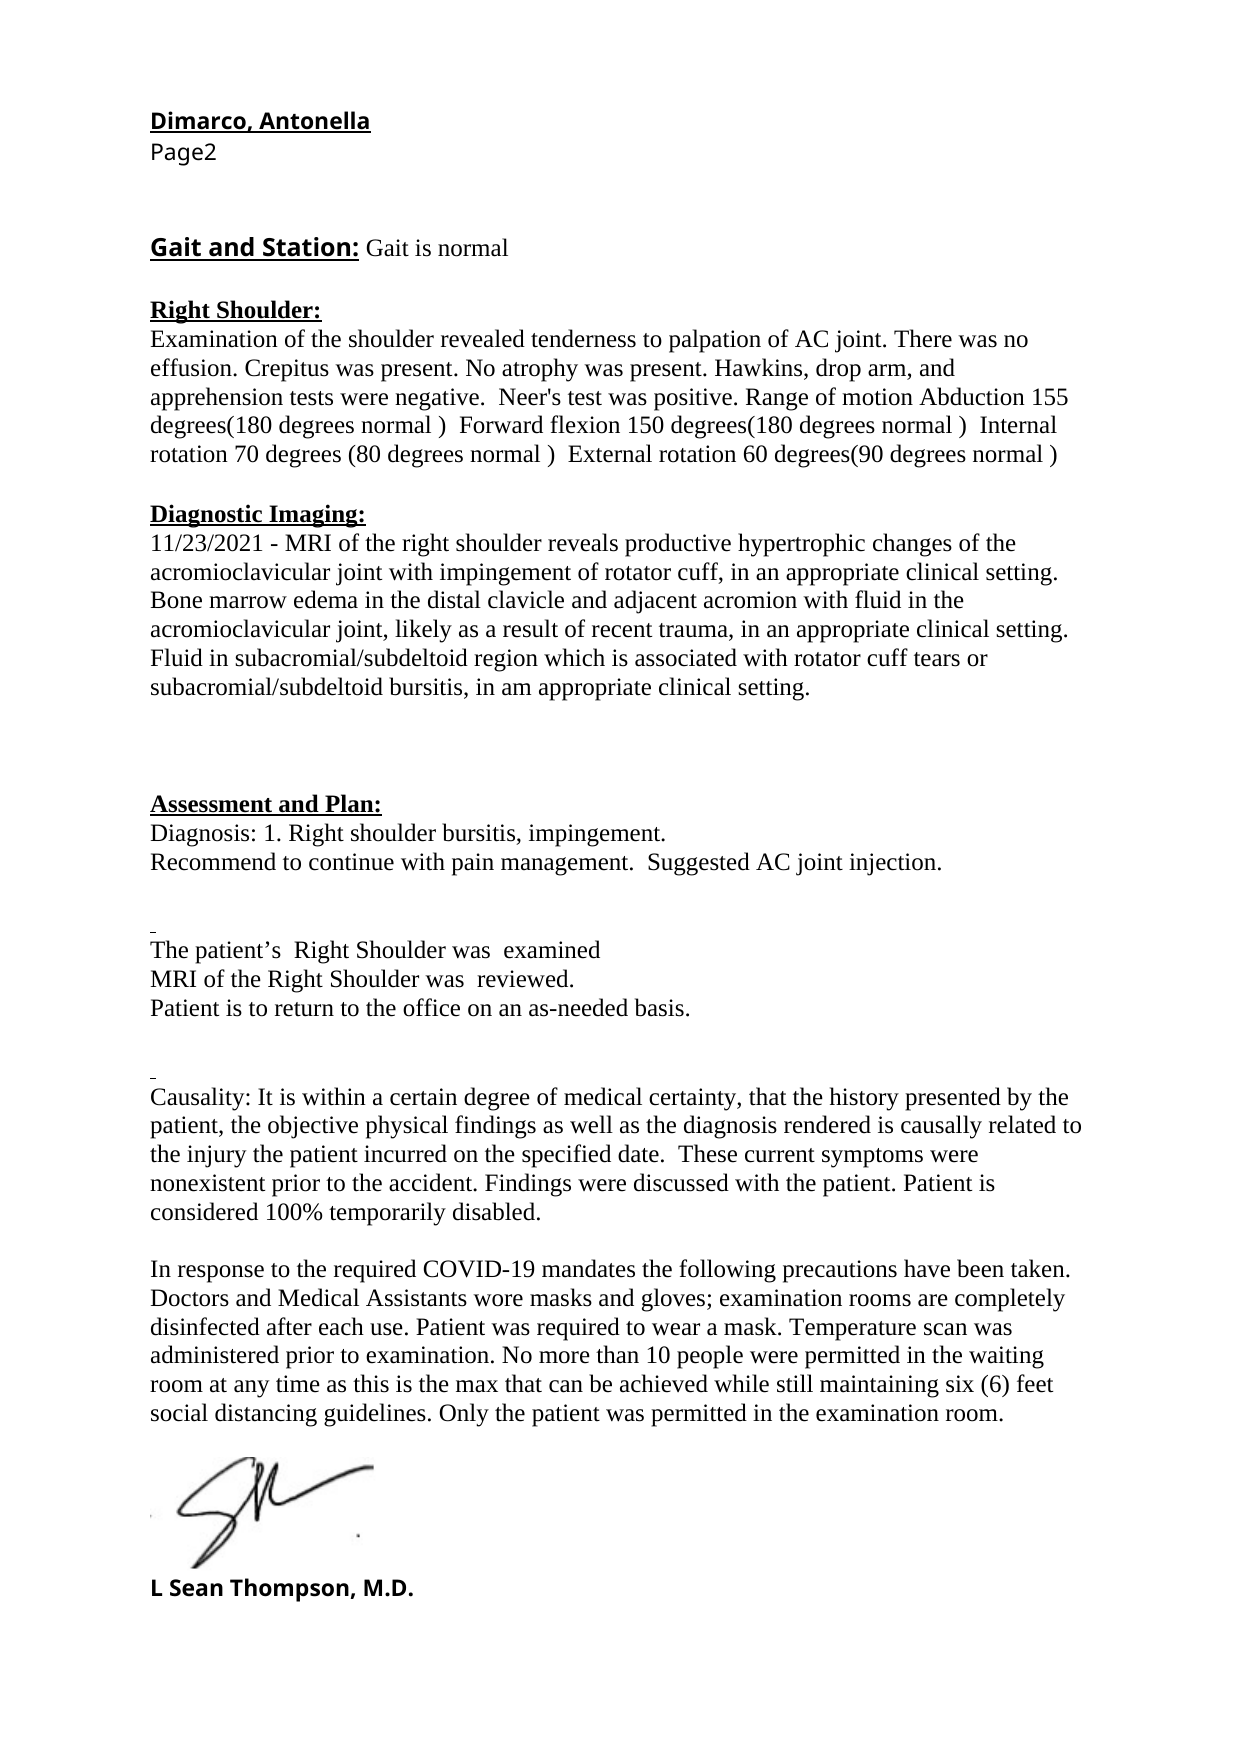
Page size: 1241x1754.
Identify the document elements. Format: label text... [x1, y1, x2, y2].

text Causality: It is within a certain degree of medical certainty, that the history presented by the patient, the objective physical findings as well as the diagnosis rendered is causally related to the injury the patient incurred on the specified date. These current symptoms were nonexistent prior to the accident. Findings were discussed with the patient. Patient is considered 100% temporarily disabled. In response to the required COVID-19 mandates the following precautions have been taken. Doctors and Medical Assistants wore masks and gloves; examination rooms are completely disinfected after each use. Patient was required to wear a mask. Temperature scan was administered prior to examination. No more than 10 people were permitted in the waiting room at any time as this is the max that can be achieved while still maintaining six (6) feet social distancing guidelines. Only the patient was permitted in the examination room. [150, 1053, 1090, 1458]
text The patient’s Right Shoulder was examined MRI of the Right Shoulder was reviewed. Patient is to return to the office on an as-needed basis. [150, 907, 1090, 1053]
text Right Shoulder: Examination of the shoulder revealed tenderness to palpation of AC joint. There was no effusion. Crepitus was present. No atrophy was present. Hawkins, drop arm, and apprehension tests were negative. Neer's test was positive. Range of motion Abduction 155 degrees(180 degrees normal ) Forward flexion 150 degrees(180 degrees normal ) Internal rotation 70 degrees (80 degrees normal ) External rotation 60 degrees(90 degrees normal ) [150, 295, 1090, 499]
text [150, 230, 1090, 295]
text Diagnostic Imaging: 11/23/2021 - MRI of the right shoulder reveals productive hypertrophic changes of the acromioclavicular joint with impingement of rotator cuff, in an appropriate clinical setting. Bone marrow edema in the distal clavicle and adjacent acromion with fluid in the acromioclavicular joint, likely as a result of recent trauma, in an appropriate clinical setting. Fluid in subacromial/subdeltoid region which is associated with rotator cuff tears or subacromial/subdeltoid bursitis, in am appropriate clinical setting. [150, 499, 1090, 789]
text Assessment and Plan: Diagnosis: 1. Right shoulder bursitis, impingement. Recommend to continue with pain management. Suggested AC joint injection. [150, 789, 1090, 907]
picture [150, 1457, 399, 1572]
text L Sean Thompson, M.D. [150, 1572, 1090, 1603]
